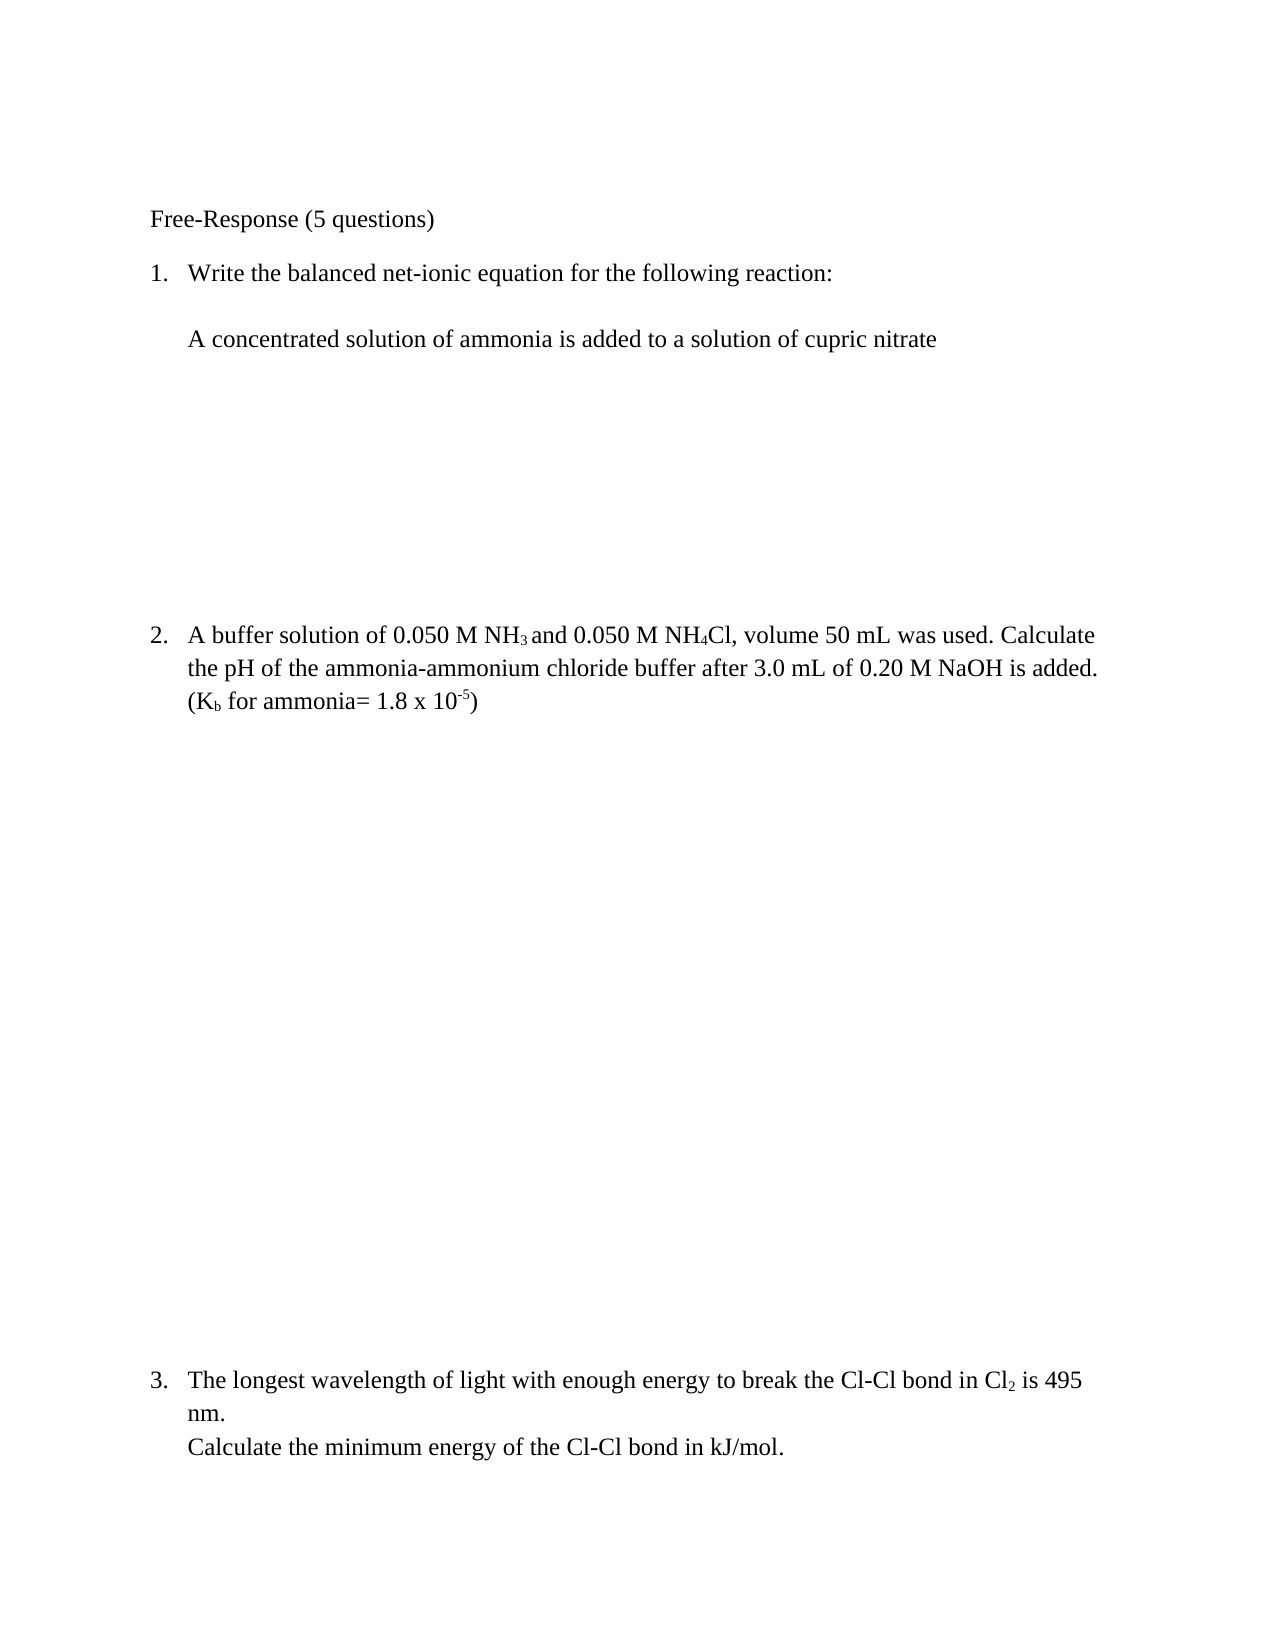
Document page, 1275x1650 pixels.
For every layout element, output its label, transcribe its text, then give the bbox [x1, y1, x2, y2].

text Free-Response (5 questions) [150, 204, 1125, 233]
list The longest wavelength of light with enough energy to break the Cl-Cl bond in Cl2 is 495 nm. [150, 1366, 1125, 1427]
list A buffer solution of 0.050 M NH3 and 0.050 M NH4Cl, volume 50 mL was used. Calculate the pH of the ammonia-ammonium chloride buffer after 3.0 mL of 0.20 M NaOH is added. (Kb for ammonia= 1.8 x 10-5) [150, 620, 1125, 715]
list A concentrated solution of ammonia is added to a solution of cupric nitrate [187, 324, 1125, 352]
list Calculate the minimum energy of the Cl-Cl bond in kJ/mol. [187, 1432, 1125, 1460]
list Write the balanced net-ionic equation for the following reaction: [150, 258, 1125, 286]
